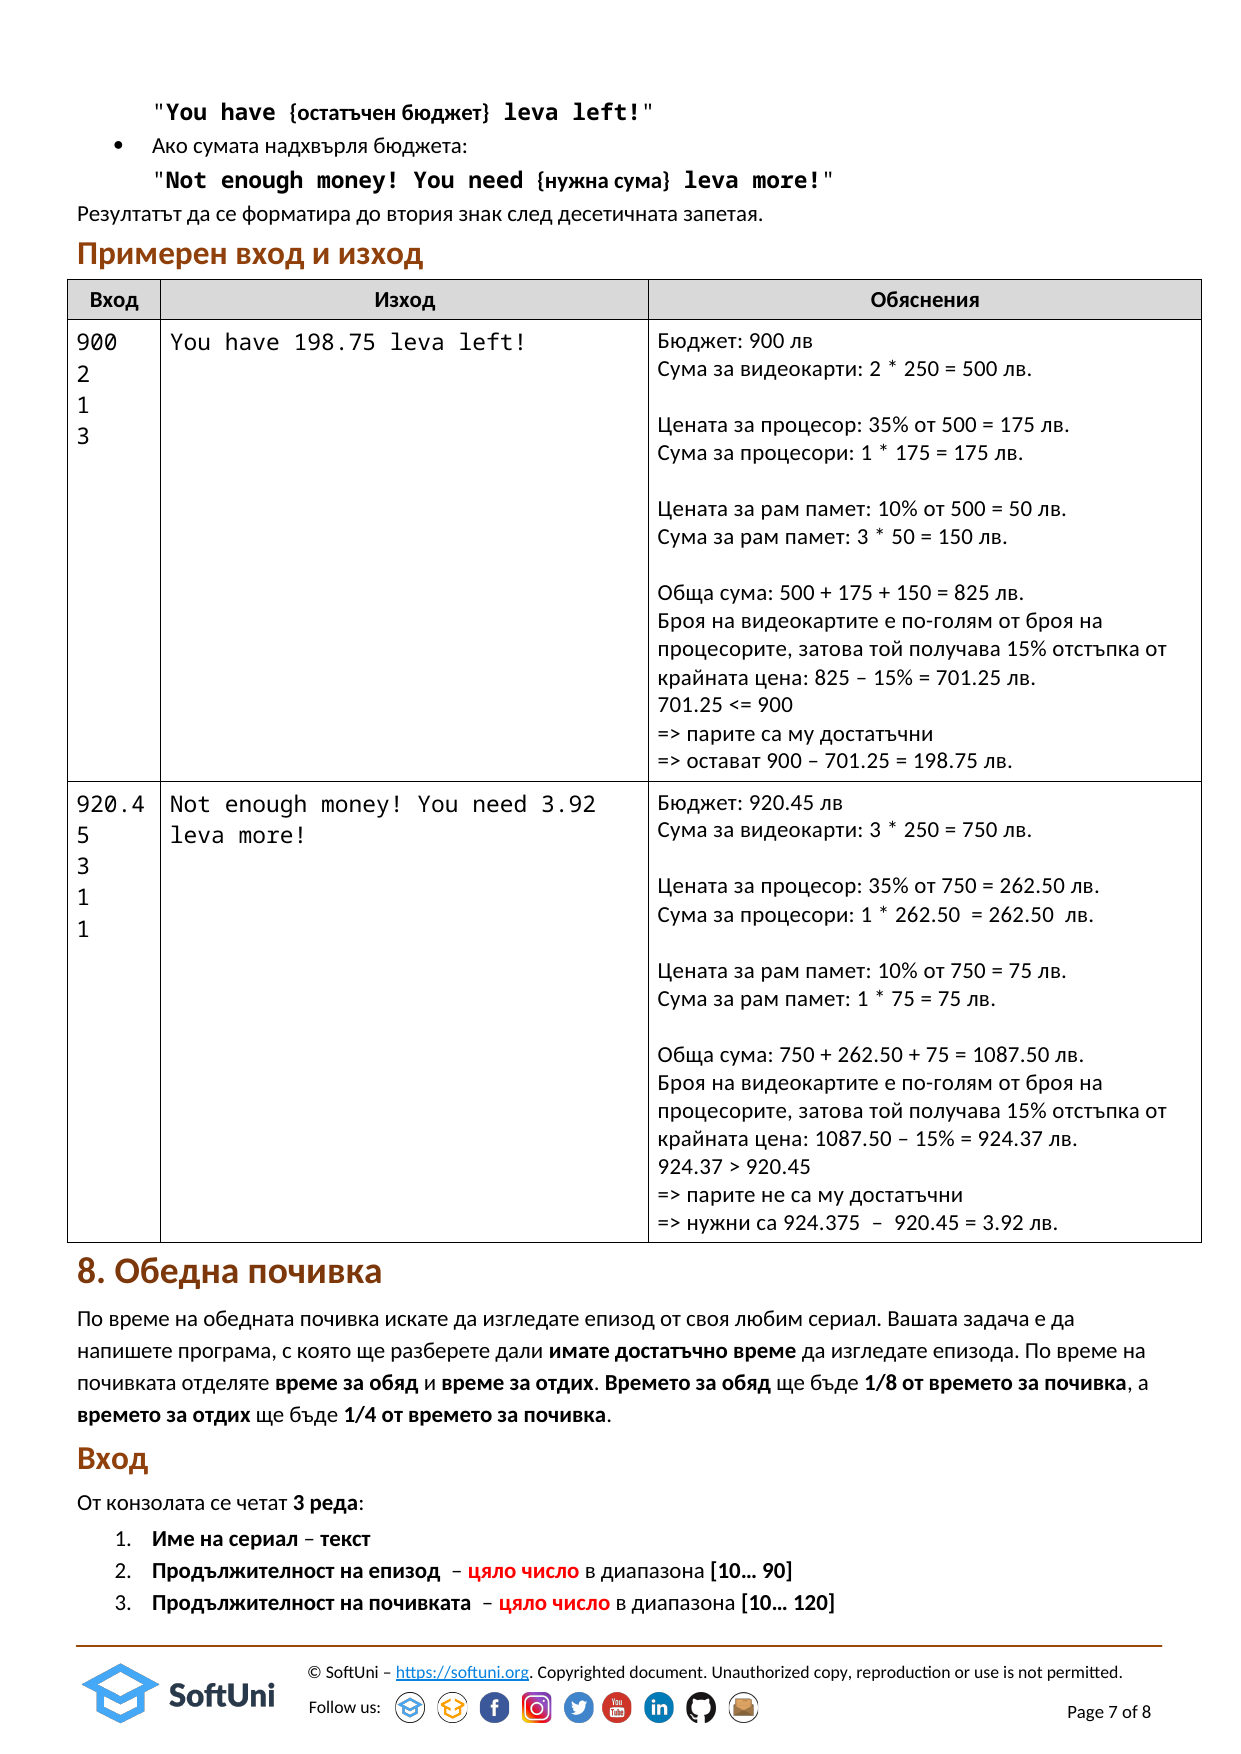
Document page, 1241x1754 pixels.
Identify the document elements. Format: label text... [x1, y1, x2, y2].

text Резултатът да се форматира до втория знак след десетичната запетая. [77, 199, 1163, 227]
picture [728, 1692, 759, 1723]
picture [75, 1658, 281, 1729]
picture [602, 1692, 632, 1723]
table_header Вход [68, 280, 160, 319]
picture [665, 1714, 674, 1723]
list Име на сериал – текст [114, 1524, 1163, 1552]
picture [644, 1714, 653, 1723]
subtitle 8. Обедна почивка [77, 1247, 1163, 1293]
picture [437, 1692, 468, 1723]
picture [522, 1692, 552, 1723]
picture [564, 1692, 594, 1723]
list Продължителност на почивката – цяло число в диапазона [10… 120] [114, 1588, 1163, 1617]
list Продължителност на епизод – цяло число в диапазона [10… 90] [114, 1556, 1163, 1584]
picture [644, 1692, 653, 1701]
table_cell Not enough money! You need 3.92 leva more! [161, 782, 648, 1242]
table_cell You have 198.75 leva left! [161, 320, 648, 781]
picture [658, 1705, 667, 1714]
picture [686, 1692, 716, 1723]
subtitle Вход [77, 1437, 1163, 1478]
text От конзолата се четат 3 реда: [77, 1488, 1163, 1516]
table_cell Бюджет: 900 лв Сума за видеокарти: 2 * 250 = 500 лв. Цената за процесор: 35% от 500 = 175 лв. Сума за процесори: 1 * 175 = 175 лв. Цената за рам памет: 10% от 500 = 50 лв. Сума за рам памет: 3 * 50 = 150 лв. Обща сума: 500 + 175 + 150 = 825 лв. Броя на видеокартите е по-голям от броя на процесорите, затова той получава 15% отстъпка от крайната цена: 825 – 15% = 701.25 лв. 701.25 <= 900 => парите са му достатъчни => остават 900 – 701.25 = 198.75 лв. [649, 320, 1201, 781]
picture [479, 1692, 510, 1723]
list Ако сумата надхвърля бюджета: [114, 131, 1163, 159]
text По време на обедната почивка искате да изгледате епизод от своя любим сериал. Вашата задача е да напишете програма, с която ще разберете дали имате достатъчно време да изгледате епизода. По време на почивката отделяте време за обяд и време за отдих. Времето за обяд ще бъде 1/8 от времето за почивка, а времето за отдих ще бъде 1/4 от времето за почивка. [77, 1304, 1163, 1428]
list "You have {остатъчен бюджет} leva left!" [152, 95, 1163, 127]
table_cell 900 2 1 3 [68, 320, 160, 781]
table_header Обяснения [649, 280, 1201, 319]
picture [665, 1692, 674, 1701]
picture [395, 1692, 425, 1723]
table_cell Бюджет: 920.45 лв Сума за видеокарти: 3 * 250 = 750 лв. Цената за процесор: 35% от 750 = 262.50 лв. Сума за процесори: 1 * 262.50 = 262.50 лв. Цената за рам памет: 10% от 750 = 75 лв. Сума за рам памет: 1 * 75 = 75 лв. Обща сума: 750 + 262.50 + 75 = 1087.50 лв. Броя на видеокартите е по-голям от броя на процесорите, затова той получава 15% отстъпка от крайната цена: 1087.50 – 15% = 924.37 лв. 924.37 > 920.45 => парите не са му достатъчни => нужни са 924.375 – 920.45 = 3.92 лв. [649, 782, 1201, 1242]
text "Not enough money! You need {нужна сума} leva more!" [152, 163, 1163, 195]
table_header Изход [161, 280, 648, 319]
table_cell 920.45 3 1 1 [68, 782, 160, 1242]
subtitle Примерен вход и изход [77, 232, 1163, 272]
